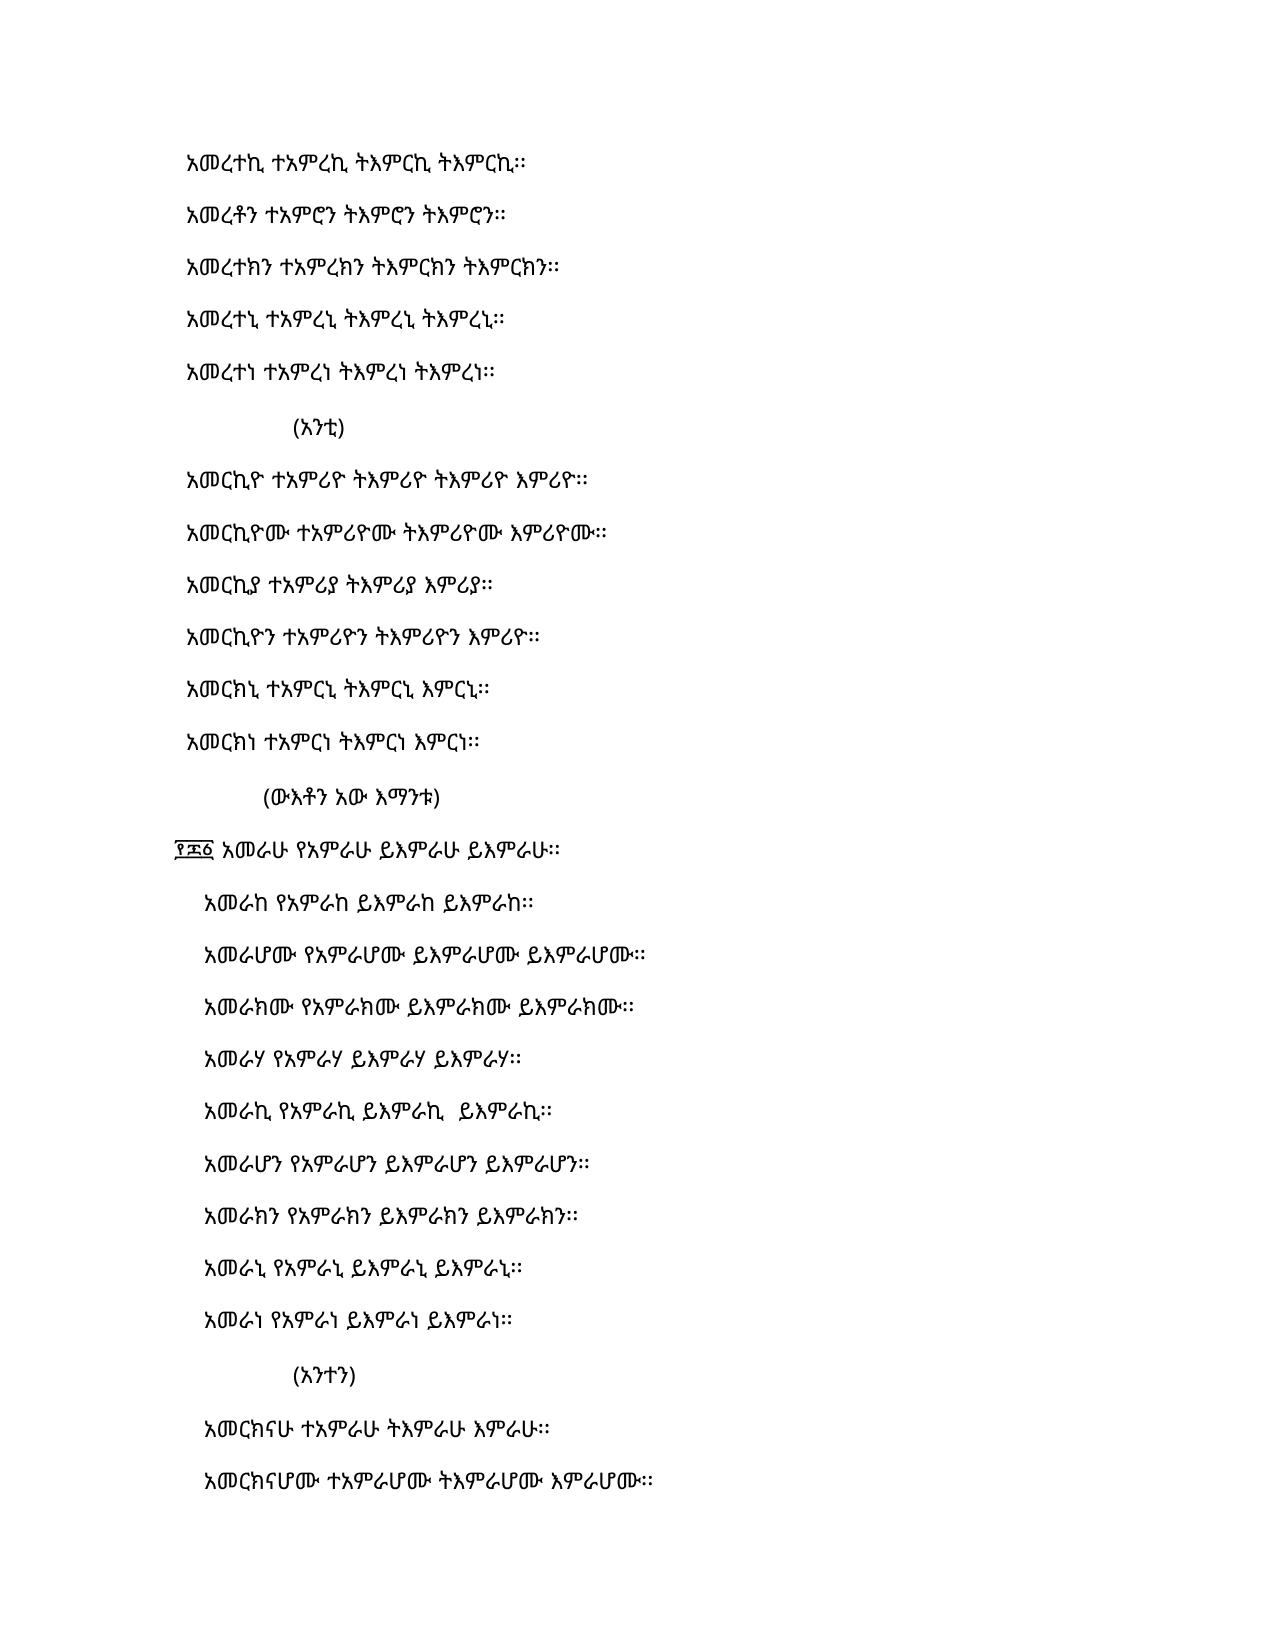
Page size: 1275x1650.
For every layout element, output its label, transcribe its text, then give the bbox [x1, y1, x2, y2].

text አመራክሙ የአምራክሙ ይእምራክሙ ይእምራክሙ፡፡ [150, 994, 1125, 1021]
text (አንቲ) [150, 411, 1125, 442]
text አመርክናሁ ተአምራሁ ትእምራሁ እምራሁ፡፡ [150, 1416, 1125, 1443]
text አመረተኪ ተአምረኪ ትእምርኪ ትእምርኪ፡፡ [150, 150, 1125, 177]
text አመረተኒ ተአምረኒ ትእምረኒ ትእምረኒ፡፡ [150, 307, 1125, 333]
text አመርኪያ ተአምሪያ ትእምሪያ እምሪያ፡፡ [150, 572, 1125, 599]
text አመረተክን ተአምረክን ትእምርክን ትእምርክን፡፡ [150, 254, 1125, 281]
text አመረቶን ተአምሮን ትእምሮን ትእምሮን፡፡ [150, 202, 1125, 229]
text አመራከ የአምራከ ይእምራከ ይእምራከ፡፡ [150, 890, 1125, 916]
text አመርክኒ ተአምርኒ ትእምርኒ እምርኒ፡፡ [150, 676, 1125, 703]
text አመርክነ ተአምርነ ትእምርነ እምርነ፡፡ [150, 729, 1125, 755]
text አመራነ የአምራነ ይእምራነ ይእምራነ፡፡ [150, 1307, 1125, 1334]
text አመረተነ ተአምረነ ትእምረነ ትእምረነ፡፡ [150, 359, 1125, 385]
text አመራሆሙ የአምራሆሙ ይእምራሆሙ ይእምራሆሙ፡፡ [150, 942, 1125, 969]
text አመራኪ የአምራኪ ይእምራኪ ይእምራኪ፡፡ [150, 1098, 1125, 1125]
text አመርኪዮ ተአምሪዮ ትእምሪዮ ትእምሪዮ እምሪዮ፡፡ [150, 468, 1125, 494]
text አመራሃ የአምራሃ ይእምራሃ ይእምራሃ፡፡ [150, 1046, 1125, 1073]
text አመርኪዮሙ ተአምሪዮሙ ትእምሪዮሙ እምሪዮሙ፡፡ [150, 520, 1125, 547]
text አመራኒ የአምራኒ ይእምራኒ ይእምራኒ፡፡ [150, 1255, 1125, 1282]
text (ውእቶን አው እማንቱ) [150, 781, 1125, 812]
text አመራሆን የአምራሆን ይእምራሆን ይእምራሆን፡፡ [150, 1151, 1125, 1177]
text (አንተን) [150, 1359, 1125, 1391]
text ፻፷፩ አመራሁ የአምራሁ ይእምራሁ ይእምራሁ፡፡ [150, 838, 1125, 864]
text አመራክን የአምራክን ይእምራክን ይእምራክን፡፡ [150, 1203, 1125, 1229]
text አመርኪዮን ተአምሪዮን ትእምሪዮን እምሪዮ፡፡ [150, 624, 1125, 651]
text አመርክናሆሙ ተአምራሆሙ ትእምራሆሙ እምራሆሙ፡፡ [150, 1468, 1125, 1495]
